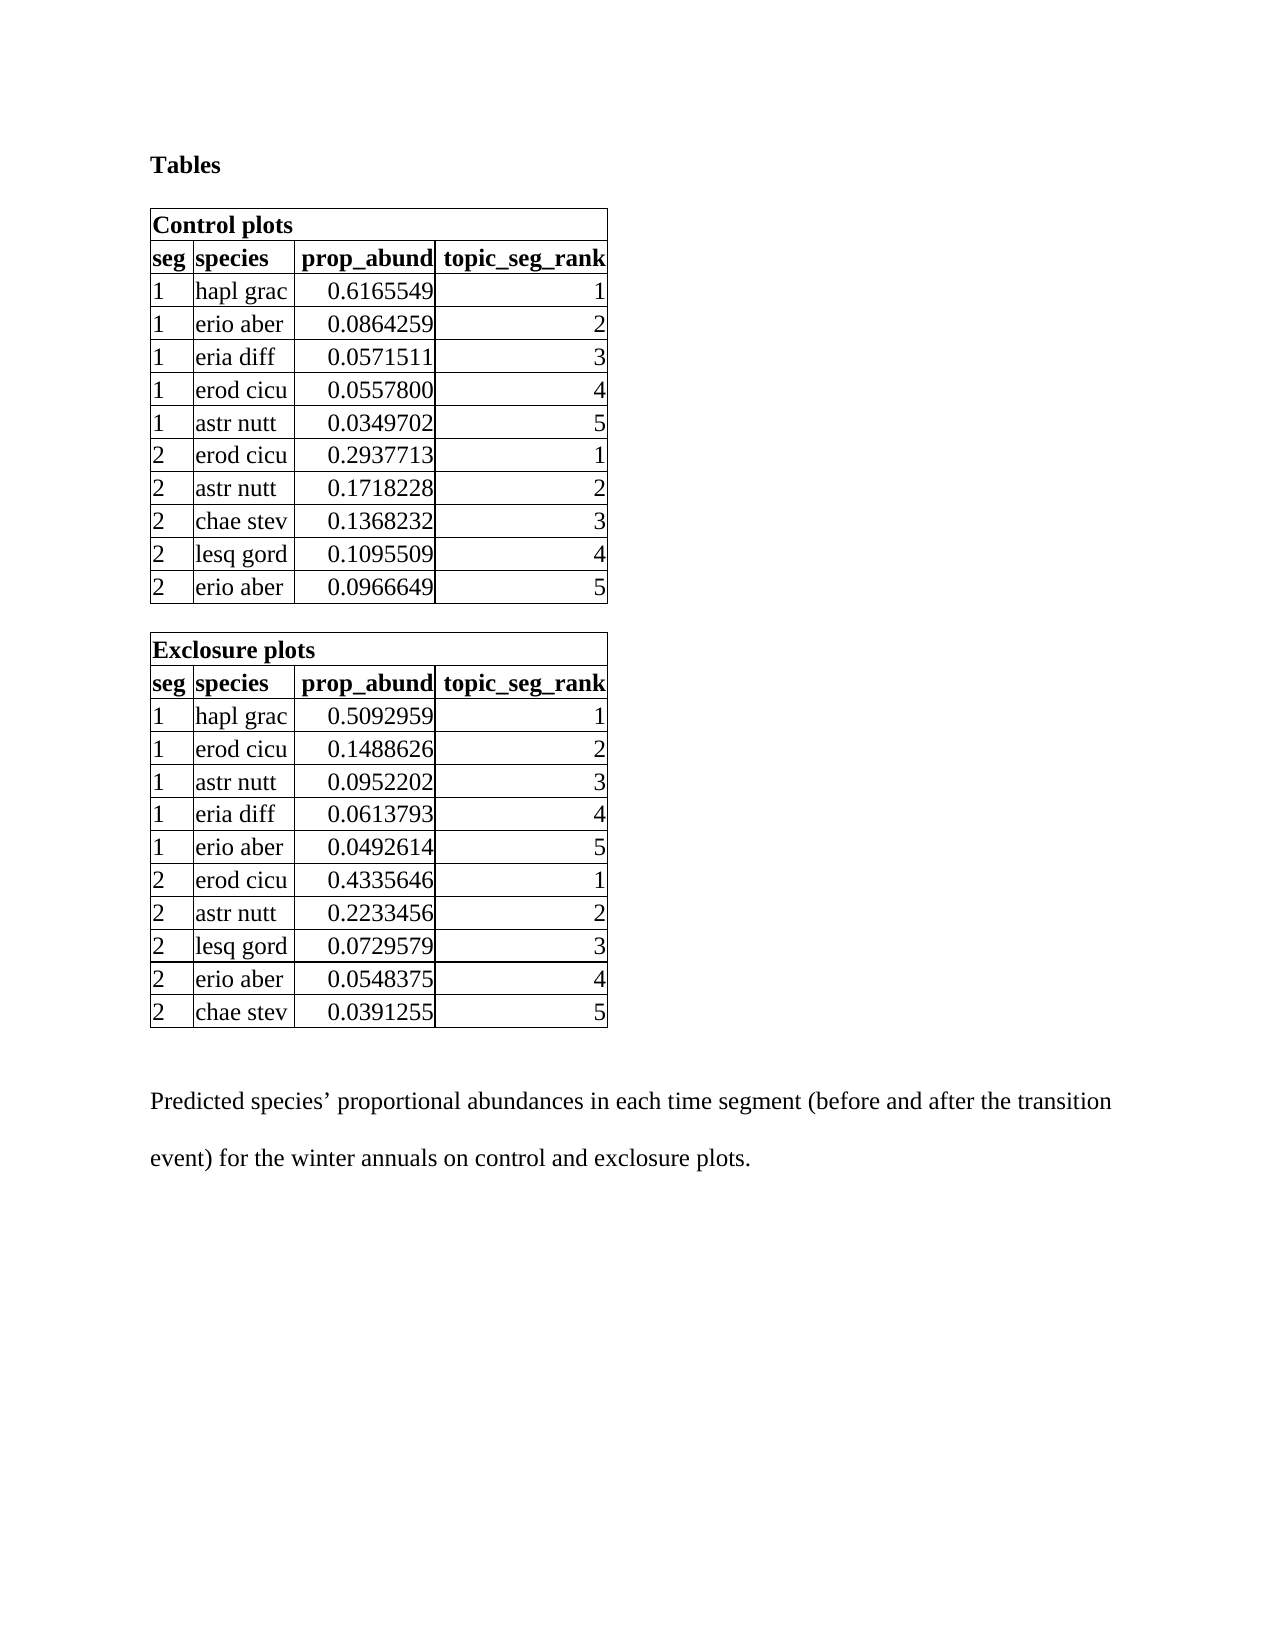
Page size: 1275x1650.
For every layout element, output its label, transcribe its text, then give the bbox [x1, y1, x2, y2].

table_cell 0.1488626 [295, 732, 434, 764]
table_cell 2 [151, 472, 193, 504]
table_cell 1 [151, 406, 193, 438]
table_cell 0.0864259 [295, 307, 434, 339]
table_cell 0.0391255 [295, 995, 434, 1027]
table_cell eria diff [194, 798, 294, 830]
table_cell 1 [151, 798, 193, 830]
table_cell astr nutt [194, 406, 294, 438]
table_header Exclosure plots [151, 633, 607, 665]
table_cell 0.0966649 [295, 571, 434, 602]
table_cell 1 [151, 274, 193, 306]
table_cell 2 [151, 995, 193, 1027]
table_cell 0.0729579 [295, 930, 434, 961]
table_cell 2 [151, 571, 193, 602]
table_cell 4 [436, 798, 607, 830]
table_cell erod cicu [194, 439, 294, 471]
table_cell 2 [151, 538, 193, 569]
table_cell 3 [436, 340, 607, 372]
table_cell species [194, 666, 294, 698]
table_cell 1 [151, 373, 193, 405]
table_cell eria diff [194, 340, 294, 372]
table_cell hapl grac [194, 699, 294, 731]
table_cell topic_seg_rank [436, 241, 607, 273]
table_header Control plots [151, 209, 607, 240]
table_cell hapl grac [194, 274, 294, 306]
table_cell 2 [436, 307, 607, 339]
table_cell 5 [436, 831, 607, 863]
table_cell 3 [436, 765, 607, 797]
table_cell 5 [436, 995, 607, 1027]
table_cell 0.5092959 [295, 699, 434, 731]
table_cell chae stev [194, 505, 294, 537]
table_cell seg [151, 241, 193, 273]
table_cell 0.4335646 [295, 864, 434, 896]
table_cell 1 [436, 864, 607, 896]
table_cell 2 [436, 472, 607, 504]
table_cell 2 [436, 732, 607, 764]
table_cell lesq gord [194, 930, 294, 961]
table_cell 1 [151, 765, 193, 797]
table_cell 1 [151, 732, 193, 764]
table_cell erio aber [194, 307, 294, 339]
table_cell 0.0952202 [295, 765, 434, 797]
table_cell astr nutt [194, 765, 294, 797]
table_cell 1 [151, 340, 193, 372]
table_cell 2 [151, 963, 193, 994]
table_cell 5 [436, 571, 607, 602]
table_cell 2 [151, 864, 193, 896]
table_cell 3 [436, 505, 607, 537]
table_cell 0.0613793 [295, 798, 434, 830]
table_cell 4 [436, 538, 607, 569]
table_cell chae stev [194, 995, 294, 1027]
table_cell erio aber [194, 831, 294, 863]
table_cell prop_abund [295, 666, 434, 698]
table_cell seg [151, 666, 193, 698]
table_cell 1 [151, 699, 193, 731]
table_cell erod cicu [194, 732, 294, 764]
text Tables [150, 150, 1125, 179]
table_cell 0.2233456 [295, 897, 434, 928]
table_cell 0.6165549 [295, 274, 434, 306]
table_cell 2 [151, 439, 193, 471]
table_cell 0.1095509 [295, 538, 434, 569]
table_cell 0.0349702 [295, 406, 434, 438]
table_cell 0.0548375 [295, 963, 434, 994]
table_cell 1 [151, 831, 193, 863]
table_cell 3 [436, 930, 607, 961]
table_cell lesq gord [194, 538, 294, 569]
table_cell 0.2937713 [295, 439, 434, 471]
table_cell 4 [436, 963, 607, 994]
table_cell 2 [151, 505, 193, 537]
table_cell 1 [436, 699, 607, 731]
table_cell erod cicu [194, 864, 294, 896]
table_cell prop_abund [295, 241, 434, 273]
text Predicted species’ proportional abundances in each time segment (before and after the transition event) for the winter annuals on control and exclosure plots. [150, 1086, 1125, 1172]
table_cell 0.1368232 [295, 505, 434, 537]
table_cell topic_seg_rank [436, 666, 607, 698]
table_cell astr nutt [194, 897, 294, 928]
table_cell 1 [151, 307, 193, 339]
table_cell 2 [436, 897, 607, 928]
table_cell 2 [151, 897, 193, 928]
table_cell species [194, 241, 294, 273]
table_cell astr nutt [194, 472, 294, 504]
table_cell 5 [436, 406, 607, 438]
table_cell erod cicu [194, 373, 294, 405]
table_cell erio aber [194, 963, 294, 994]
table_cell 4 [436, 373, 607, 405]
table_cell 2 [151, 930, 193, 961]
table_cell 0.0557800 [295, 373, 434, 405]
table_cell 0.0492614 [295, 831, 434, 863]
table_cell erio aber [194, 571, 294, 602]
table_cell 1 [436, 274, 607, 306]
table_cell 0.1718228 [295, 472, 434, 504]
table_cell 1 [436, 439, 607, 471]
table_cell 0.0571511 [295, 340, 434, 372]
